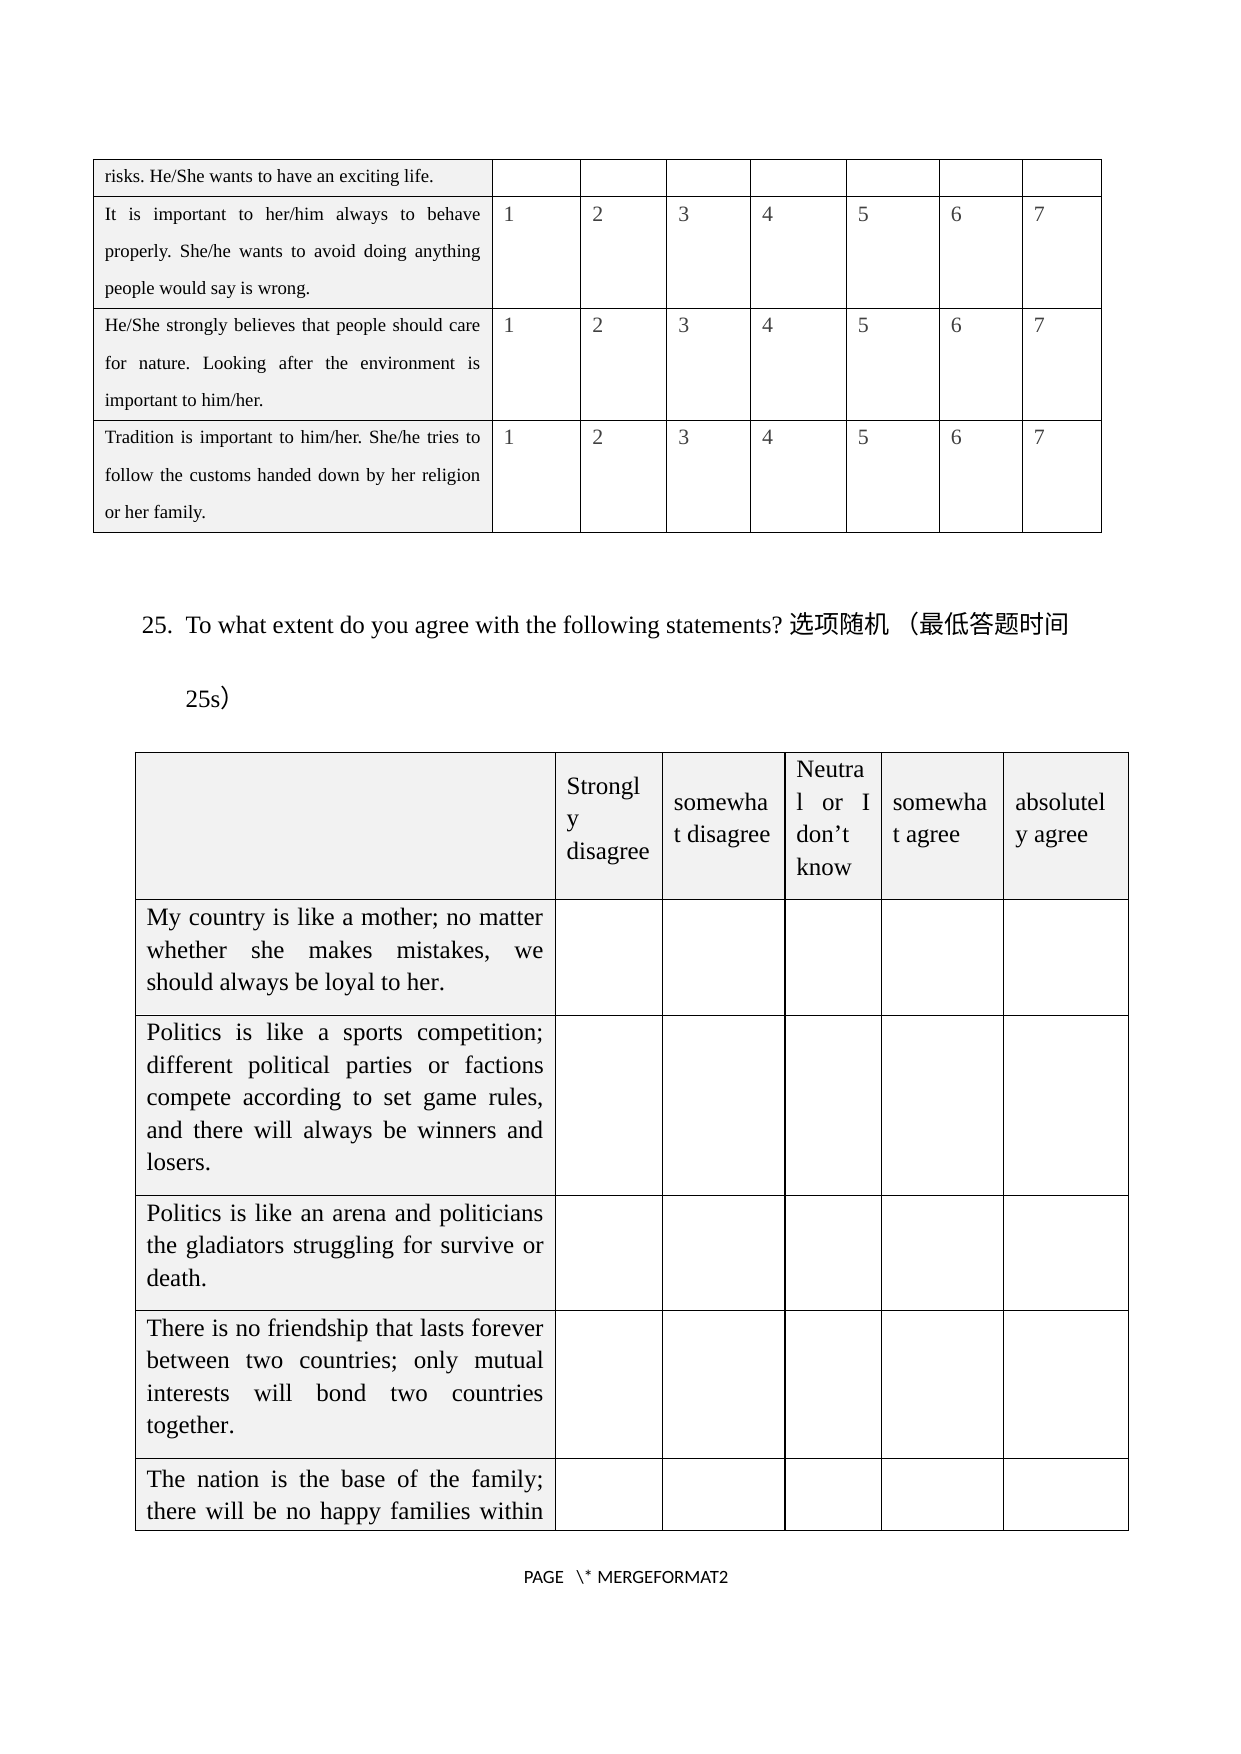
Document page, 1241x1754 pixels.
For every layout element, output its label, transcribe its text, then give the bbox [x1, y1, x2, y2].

table_cell [882, 1311, 1003, 1458]
table_cell Politics is like a sports competition; different political parties or factions compete according to set game rules, and there will always be winners and losers. [136, 1016, 555, 1195]
table_cell 3 [667, 197, 750, 308]
table_cell 5 [847, 160, 939, 196]
table_cell 3 [667, 421, 750, 532]
table_header Strongly disagree [556, 753, 662, 899]
table_cell [663, 1311, 784, 1458]
table_header somewhat disagree [663, 753, 784, 899]
table_cell [786, 1196, 881, 1310]
table_cell 1 [493, 309, 580, 420]
table_cell 2 [581, 197, 666, 308]
table_header somewhat agree [882, 753, 1003, 899]
table_cell [556, 1311, 662, 1458]
table_cell 5 [847, 197, 939, 308]
table_cell [786, 1311, 881, 1458]
table_cell [1004, 900, 1128, 1014]
list To what extent do you agree with the following statements? 选项随机 （最低答题时间25s） [142, 590, 1129, 729]
table_cell 3 [667, 160, 750, 196]
table_cell 4 [751, 197, 846, 308]
table_cell My country is like a mother; no matter whether she makes mistakes, we should always be loyal to her. [136, 900, 555, 1014]
table_cell [786, 1459, 881, 1530]
table_cell [882, 1459, 1003, 1530]
table_header [136, 753, 555, 899]
table_cell 6 [940, 160, 1022, 196]
table_cell He/She strongly believes that people should care for nature. Looking after the environment is important to him/her. [94, 309, 492, 420]
table_cell 2 [581, 309, 666, 420]
table_cell 6 [940, 421, 1022, 532]
table_header Neutral or I don’t know [786, 753, 881, 899]
table_header absolutely agree [1004, 753, 1128, 899]
table_cell 1 [493, 421, 580, 532]
table_cell 1 [493, 197, 580, 308]
table_cell 3 [667, 309, 750, 420]
table_cell [663, 1196, 784, 1310]
table_cell [882, 900, 1003, 1014]
table_cell 6 [940, 309, 1022, 420]
table_cell There is no friendship that lasts forever between two countries; only mutual interests will bond two countries together. [136, 1311, 555, 1458]
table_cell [136, 1459, 555, 1530]
table_cell It is important to her/him always to behave properly. She/he wants to avoid doing anything people would say is wrong. [94, 197, 492, 308]
table_cell 4 [751, 309, 846, 420]
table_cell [94, 160, 492, 196]
table_cell Tradition is important to him/her. She/he tries to follow the customs handed down by her religion or her family. [94, 421, 492, 532]
table_cell 2 [581, 421, 666, 532]
table_cell [663, 900, 784, 1014]
table_cell Politics is like an arena and politicians the gladiators struggling for survive or death. [136, 1196, 555, 1310]
table_cell 6 [940, 197, 1022, 308]
table_cell 4 [751, 421, 846, 532]
table_cell 2 [581, 160, 666, 196]
table_cell [1004, 1196, 1128, 1310]
table_cell [1004, 1459, 1128, 1530]
table_cell 7 [1023, 197, 1101, 308]
table_cell [556, 1196, 662, 1310]
table_cell [1004, 1311, 1128, 1458]
table_cell 5 [847, 309, 939, 420]
table_cell [882, 1016, 1003, 1195]
table_cell 1 [493, 160, 580, 196]
table_cell [786, 1016, 881, 1195]
table_cell [556, 1016, 662, 1195]
table_cell 5 [847, 421, 939, 532]
table_cell 7 [1023, 160, 1101, 196]
table_cell 4 [751, 160, 846, 196]
table_cell [663, 1016, 784, 1195]
table_cell [663, 1459, 784, 1530]
table_cell [1004, 1016, 1128, 1195]
table_cell [786, 900, 881, 1014]
table_cell 7 [1023, 421, 1101, 532]
table_cell [556, 900, 662, 1014]
table_cell [556, 1459, 662, 1530]
table_cell [882, 1196, 1003, 1310]
table_cell 7 [1023, 309, 1101, 420]
